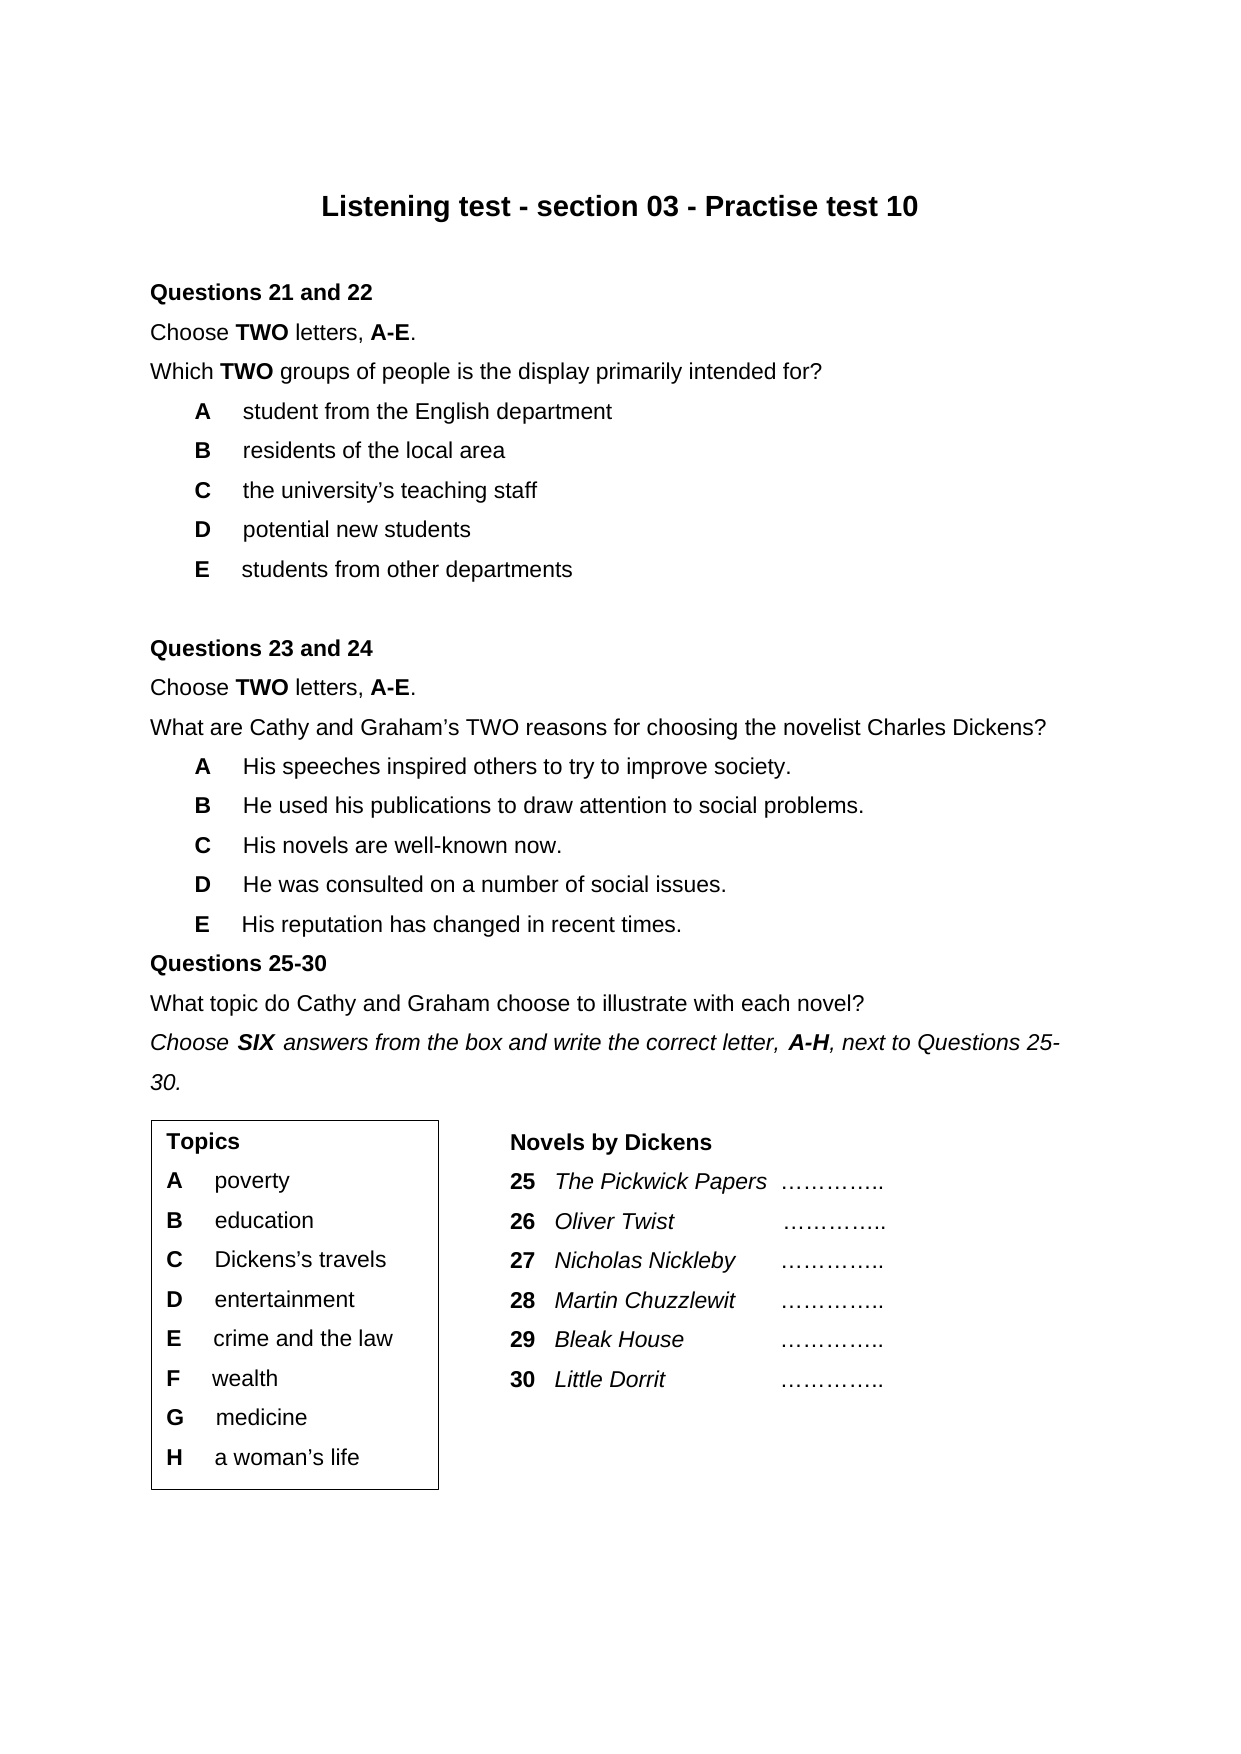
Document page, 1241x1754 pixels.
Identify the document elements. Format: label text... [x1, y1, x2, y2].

text D He was consulted on a number of social issues. [194, 871, 1090, 898]
text Questions 21 and 22 [150, 279, 1090, 306]
text Choose SIX answers from the box and write the correct letter, A-H, next to Questions 25-30. [150, 1029, 1090, 1095]
text D potential new students [194, 516, 1090, 542]
text C the university’s teaching staff [194, 477, 1090, 503]
text Questions 23 and 24 [150, 634, 1090, 661]
text B residents of the local area [194, 437, 1090, 463]
text E students from other departments [194, 556, 1090, 582]
text C His novels are well-known now. [194, 832, 1090, 858]
text A His speeches inspired others to try to improve society. [194, 753, 1090, 779]
text Choose TWO letters, A-E. [150, 674, 1090, 700]
text Listening test - section 03 - Practise test 10 [150, 189, 1090, 223]
text Choose TWO letters, A-E. [150, 319, 1090, 345]
text E His reputation has changed in recent times. [194, 911, 1090, 937]
text Which TWO groups of people is the display primarily intended for? [150, 358, 1090, 384]
text What are Cathy and Graham’s TWO reasons for choosing the novelist Charles Dickens? [150, 713, 1090, 740]
text What topic do Cathy and Graham choose to illustrate with each novel? [150, 990, 1090, 1016]
text Questions 25-30 [150, 950, 1090, 977]
text A student from the English department [194, 398, 1090, 424]
text B He used his publications to draw attention to social problems. [194, 792, 1090, 819]
